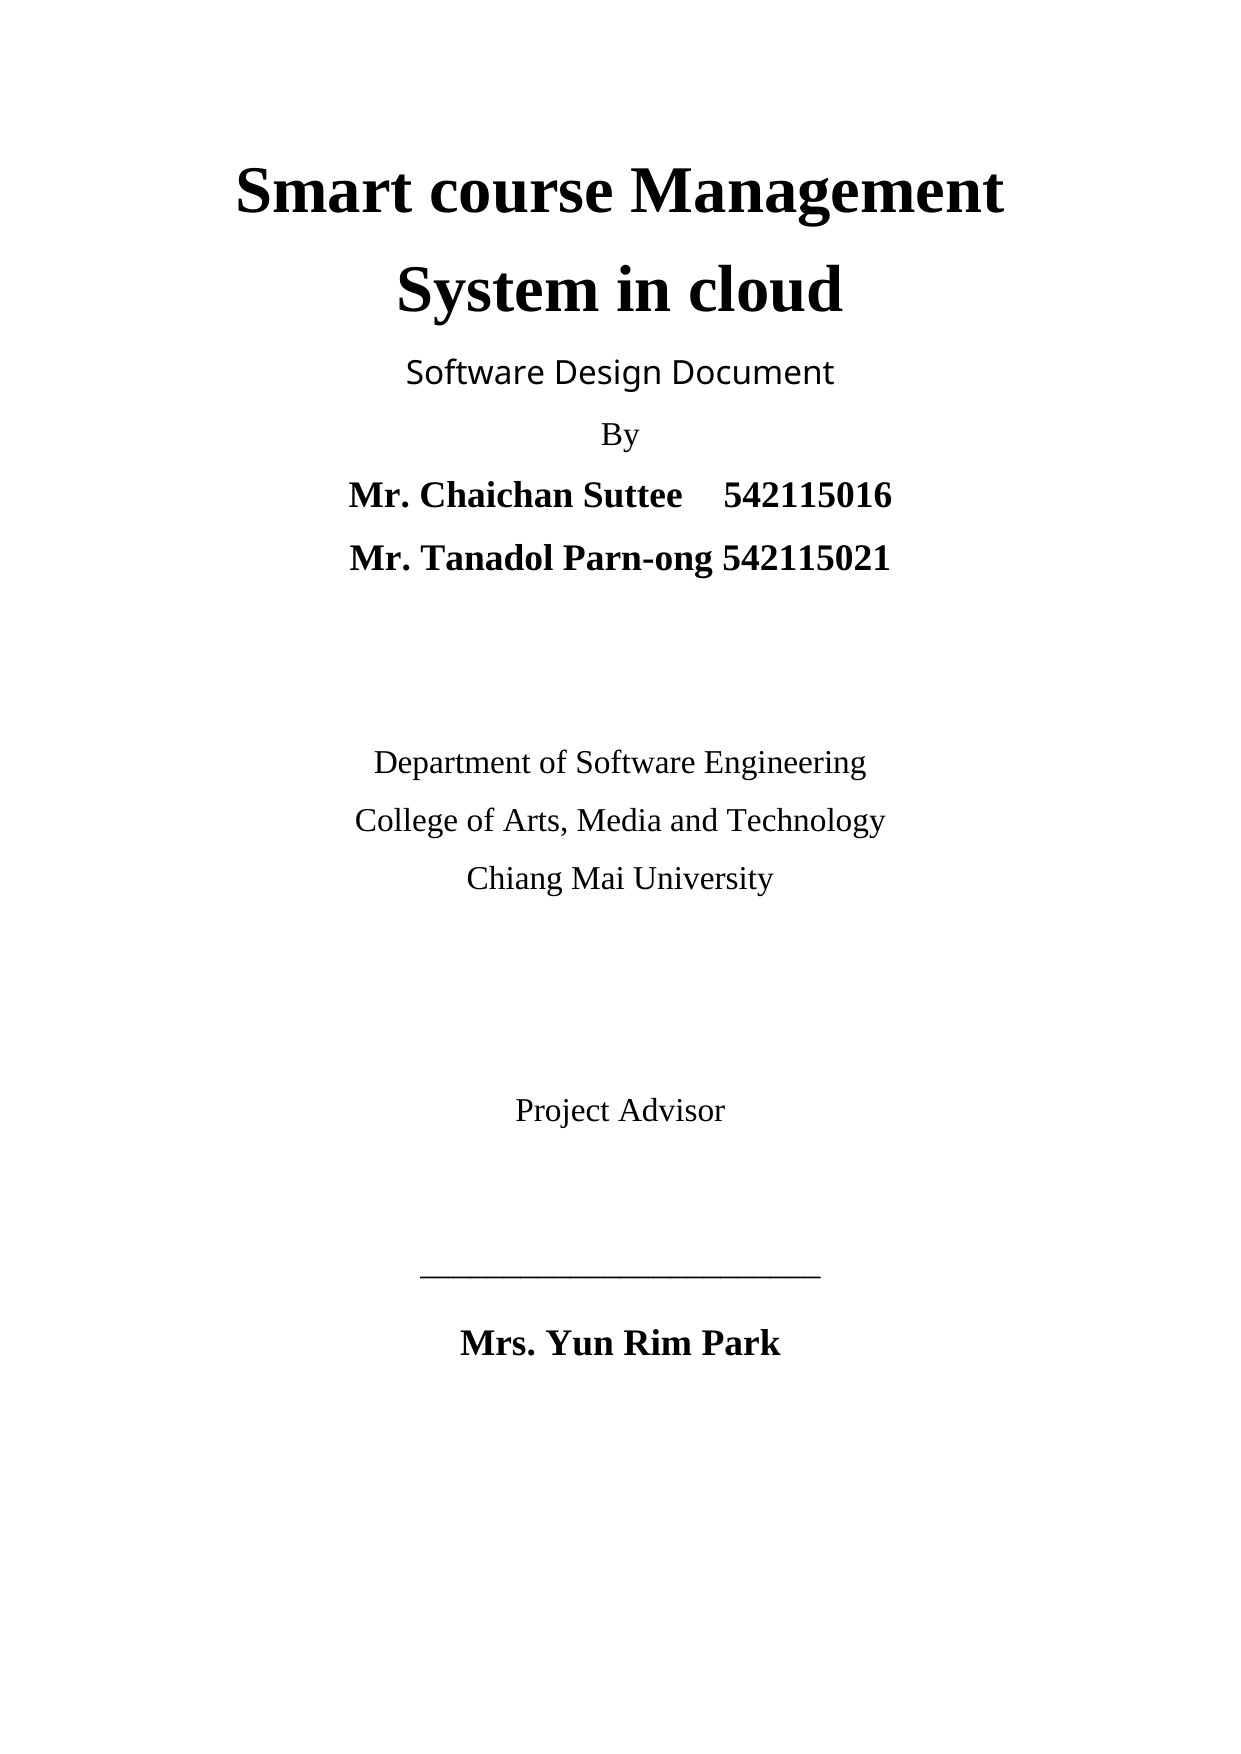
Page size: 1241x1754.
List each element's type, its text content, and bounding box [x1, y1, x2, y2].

text Software Design Document [150, 349, 1090, 394]
text ________________________ [150, 1243, 1090, 1282]
text Smart course Management [150, 150, 1090, 227]
text Department of Software Engineering [150, 742, 1090, 780]
text Mr. Tanadol Parn-ong 542115021 [150, 536, 1090, 579]
text Chiang Mai University [150, 858, 1090, 896]
text By [150, 414, 1090, 453]
text Mr. Chaichan Suttee 542115016 [150, 472, 1090, 516]
text Mrs. Yun Rim Park [150, 1320, 1090, 1363]
text College of Arts, Media and Technology [150, 800, 1090, 838]
text System in cloud [150, 249, 1090, 326]
text Project Advisor [150, 1090, 1090, 1128]
